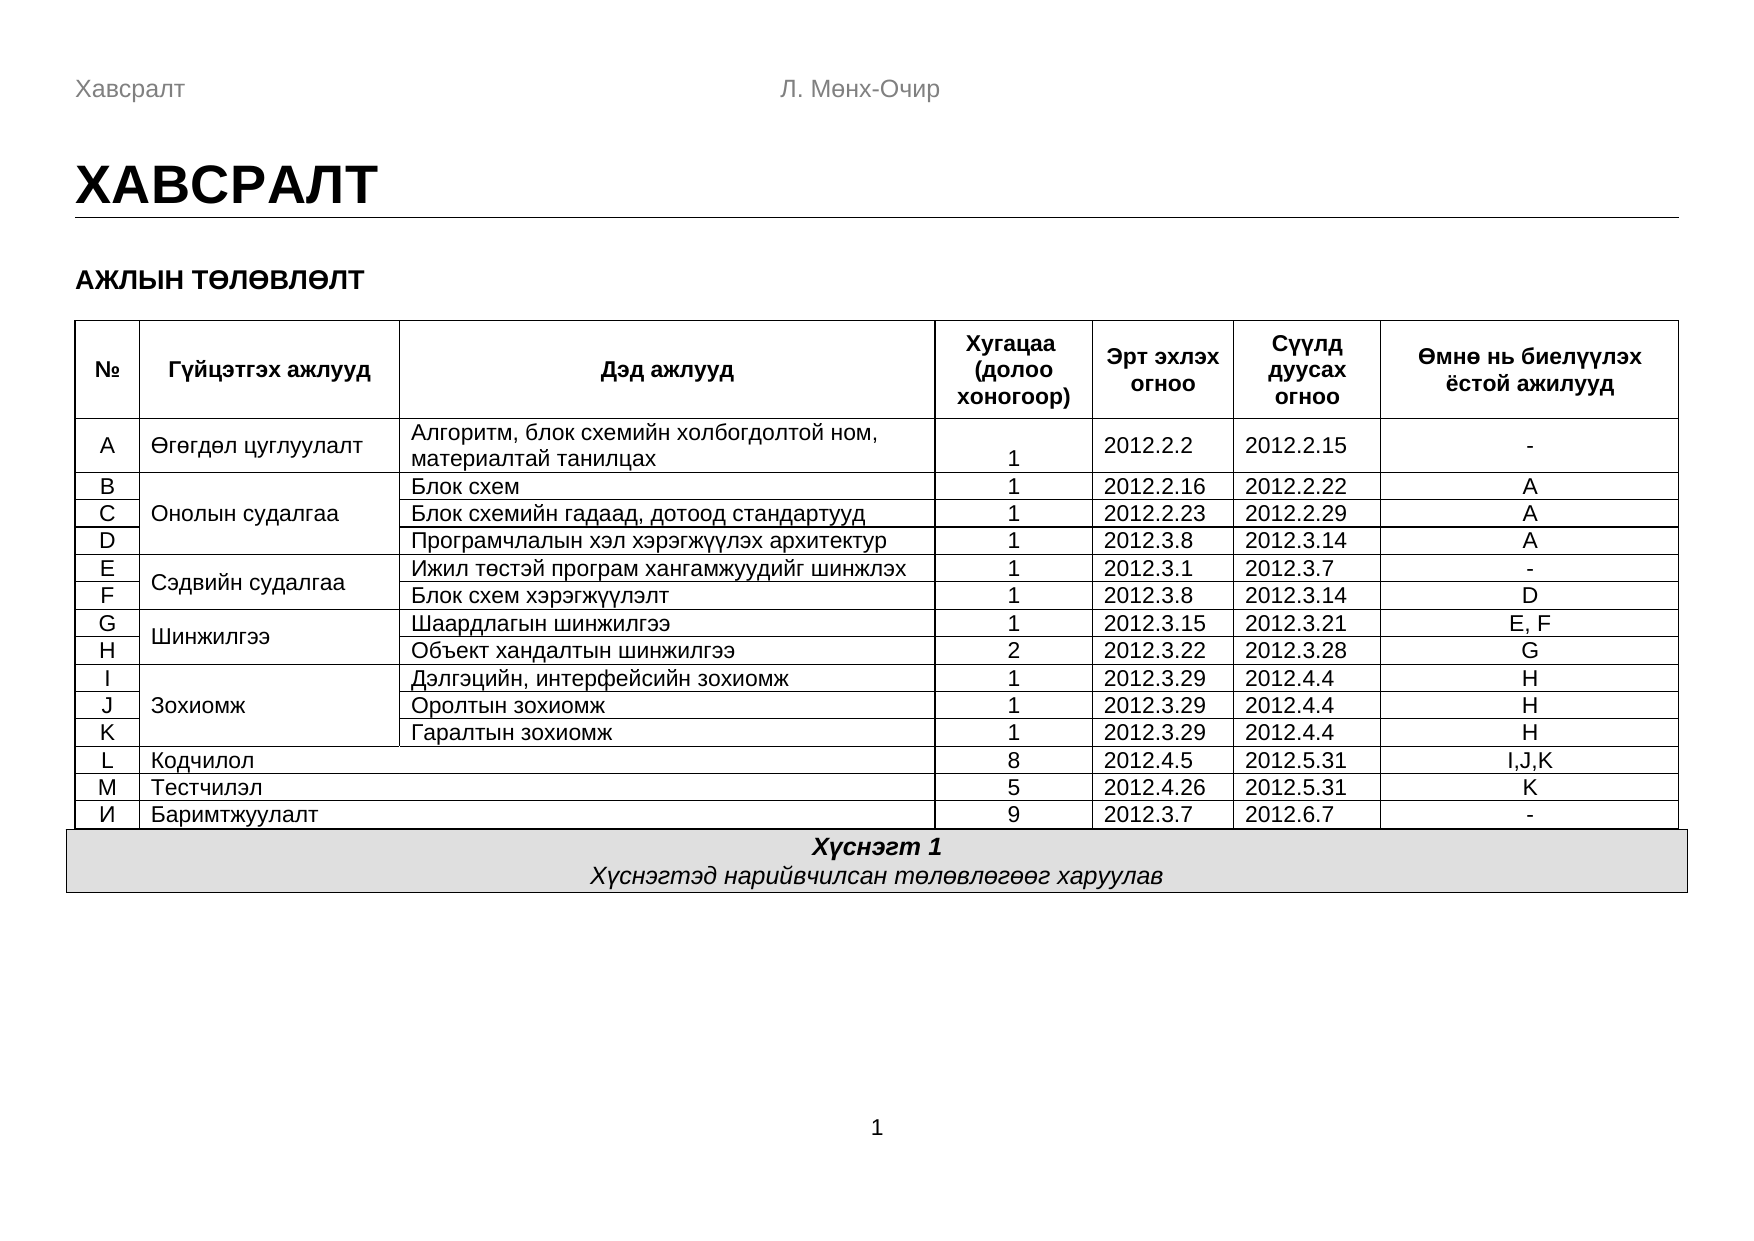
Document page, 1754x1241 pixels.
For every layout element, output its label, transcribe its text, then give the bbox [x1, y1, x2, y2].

table_cell 2012.6.7 [1234, 801, 1380, 828]
table_header Эрт эхлэх огноо [1093, 321, 1233, 418]
table_cell 2012.3.28 [1234, 637, 1380, 663]
table_cell L [76, 747, 139, 773]
table_cell Онолын судалгаа [140, 473, 399, 554]
table_cell A [1381, 528, 1678, 554]
table_cell 2012.3.29 [1093, 665, 1233, 691]
table_cell 2012.3.8 [1093, 528, 1233, 554]
table_cell Блок схем [400, 473, 934, 499]
table_cell Блок схем хэрэгжүүлэлт [400, 582, 934, 609]
table_cell 2012.2.29 [1234, 500, 1380, 526]
table_cell И [76, 801, 139, 828]
table_cell 2012.4.5 [1093, 747, 1233, 773]
table_header Гүйцэтгэх ажлууд [140, 321, 399, 418]
table_cell М [76, 774, 139, 800]
table_cell G [76, 610, 139, 636]
table_cell Баримтжуулалт [140, 801, 399, 828]
table_cell B [76, 473, 139, 499]
table_cell Програмчлалын хэл хэрэгжүүлэх архитектур [400, 528, 934, 554]
table_cell 1 [936, 419, 1092, 472]
table_cell 2012.3.8 [1093, 582, 1233, 609]
table_cell 2012.4.4 [1234, 719, 1380, 746]
table_cell 2012.3.15 [1093, 610, 1233, 636]
table_cell G [1381, 637, 1678, 663]
table_cell D [1381, 582, 1678, 609]
table_cell 2012.4.26 [1093, 774, 1233, 800]
table_cell J [76, 692, 139, 718]
subtitle Ажлын төлөвлөлт [75, 264, 1679, 295]
table_cell 2012.4.4 [1234, 692, 1380, 718]
table_cell Ижил төстэй програм хангамжуудийг шинжлэх [400, 555, 934, 581]
table_cell 2012.2.22 [1234, 473, 1380, 499]
table_cell I [76, 665, 139, 691]
table_cell 2012.3.14 [1234, 582, 1380, 609]
table_cell 2012.3.1 [1093, 555, 1233, 581]
table_cell [400, 774, 934, 800]
table_cell 2012.5.31 [1234, 774, 1380, 800]
table_cell I,J,K [1381, 747, 1678, 773]
table_cell 2012.3.22 [1093, 637, 1233, 663]
table_cell C [76, 500, 139, 526]
table_cell 1 [936, 582, 1092, 609]
table_cell K [76, 719, 139, 746]
title Хавсралт [75, 153, 1679, 217]
table_cell 8 [936, 747, 1092, 773]
table_cell E, F [1381, 610, 1678, 636]
table_cell 2012.3.7 [1093, 801, 1233, 828]
table_cell E [76, 555, 139, 581]
table_cell 1 [936, 719, 1092, 746]
table_cell - [1381, 419, 1678, 472]
table_cell 2012.2.23 [1093, 500, 1233, 526]
table_cell 2012.3.29 [1093, 719, 1233, 746]
table_cell Зохиомж [140, 665, 399, 746]
table_cell H [1381, 719, 1678, 746]
text Хүснэгт 1 [67, 830, 1687, 861]
table_header Дэд ажлууд [400, 321, 934, 418]
table_cell 1 [936, 665, 1092, 691]
table_cell 1 [936, 555, 1092, 581]
table_cell Сэдвийн судалгаа [140, 555, 399, 609]
table_cell 2012.5.31 [1234, 747, 1380, 773]
table_cell [400, 801, 934, 828]
table_cell Гаралтын зохиомж [400, 719, 934, 746]
table_cell 5 [936, 774, 1092, 800]
table_cell Кодчилол [140, 747, 399, 773]
table_cell 2012.3.7 [1234, 555, 1380, 581]
table_cell 1 [936, 500, 1092, 526]
table_cell 2012.3.29 [1093, 692, 1233, 718]
table_header Хугацаа (долоо хоногоор) [936, 321, 1092, 418]
table_cell Тестчилэл [140, 774, 399, 800]
table_cell 2012.2.15 [1234, 419, 1380, 472]
text Хүснэгтэд нарийвчилсан төлөвлөгөөг харуулав [67, 861, 1687, 892]
table_cell - [1381, 555, 1678, 581]
table_cell 9 [936, 801, 1092, 828]
table_cell H [1381, 692, 1678, 718]
table_cell Шаардлагын шинжилгээ [400, 610, 934, 636]
table_cell Өгөгдөл цуглуулалт [140, 419, 399, 472]
table_cell K [1381, 774, 1678, 800]
table_cell Блок схемийн гадаад, дотоод стандартууд [400, 500, 934, 526]
table_header Сүүлд дуусах огноо [1234, 321, 1380, 418]
table_cell Дэлгэцийн, интерфейсийн зохиомж [400, 665, 934, 691]
table_cell A [1381, 500, 1678, 526]
table_cell 2012.4.4 [1234, 665, 1380, 691]
table_cell 1 [936, 473, 1092, 499]
table_cell Объект хандалтын шинжилгээ [400, 637, 934, 663]
table_cell F [76, 582, 139, 609]
table_cell Алгоритм, блок схемийн холбогдолтой ном, материалтай танилцах [400, 419, 934, 472]
table_cell Шинжилгээ [140, 610, 399, 663]
table_cell D [76, 528, 139, 554]
table_cell A [1381, 473, 1678, 499]
table_cell 2012.2.16 [1093, 473, 1233, 499]
table_cell A [76, 419, 139, 472]
table_header Өмнө нь биелүүлэх ёстой ажилууд [1381, 321, 1678, 418]
table_cell H [1381, 665, 1678, 691]
table_cell 2012.3.14 [1234, 528, 1380, 554]
table_cell 1 [936, 692, 1092, 718]
table_header № [76, 321, 139, 418]
table_cell 1 [936, 528, 1092, 554]
table_cell 2 [936, 637, 1092, 663]
table_cell - [1381, 801, 1678, 828]
table_cell 1 [936, 610, 1092, 636]
table_cell H [76, 637, 139, 663]
table_cell 2012.2.2 [1093, 419, 1233, 472]
table_cell 2012.3.21 [1234, 610, 1380, 636]
table_cell Оролтын зохиомж [400, 692, 934, 718]
table_cell [400, 747, 934, 773]
